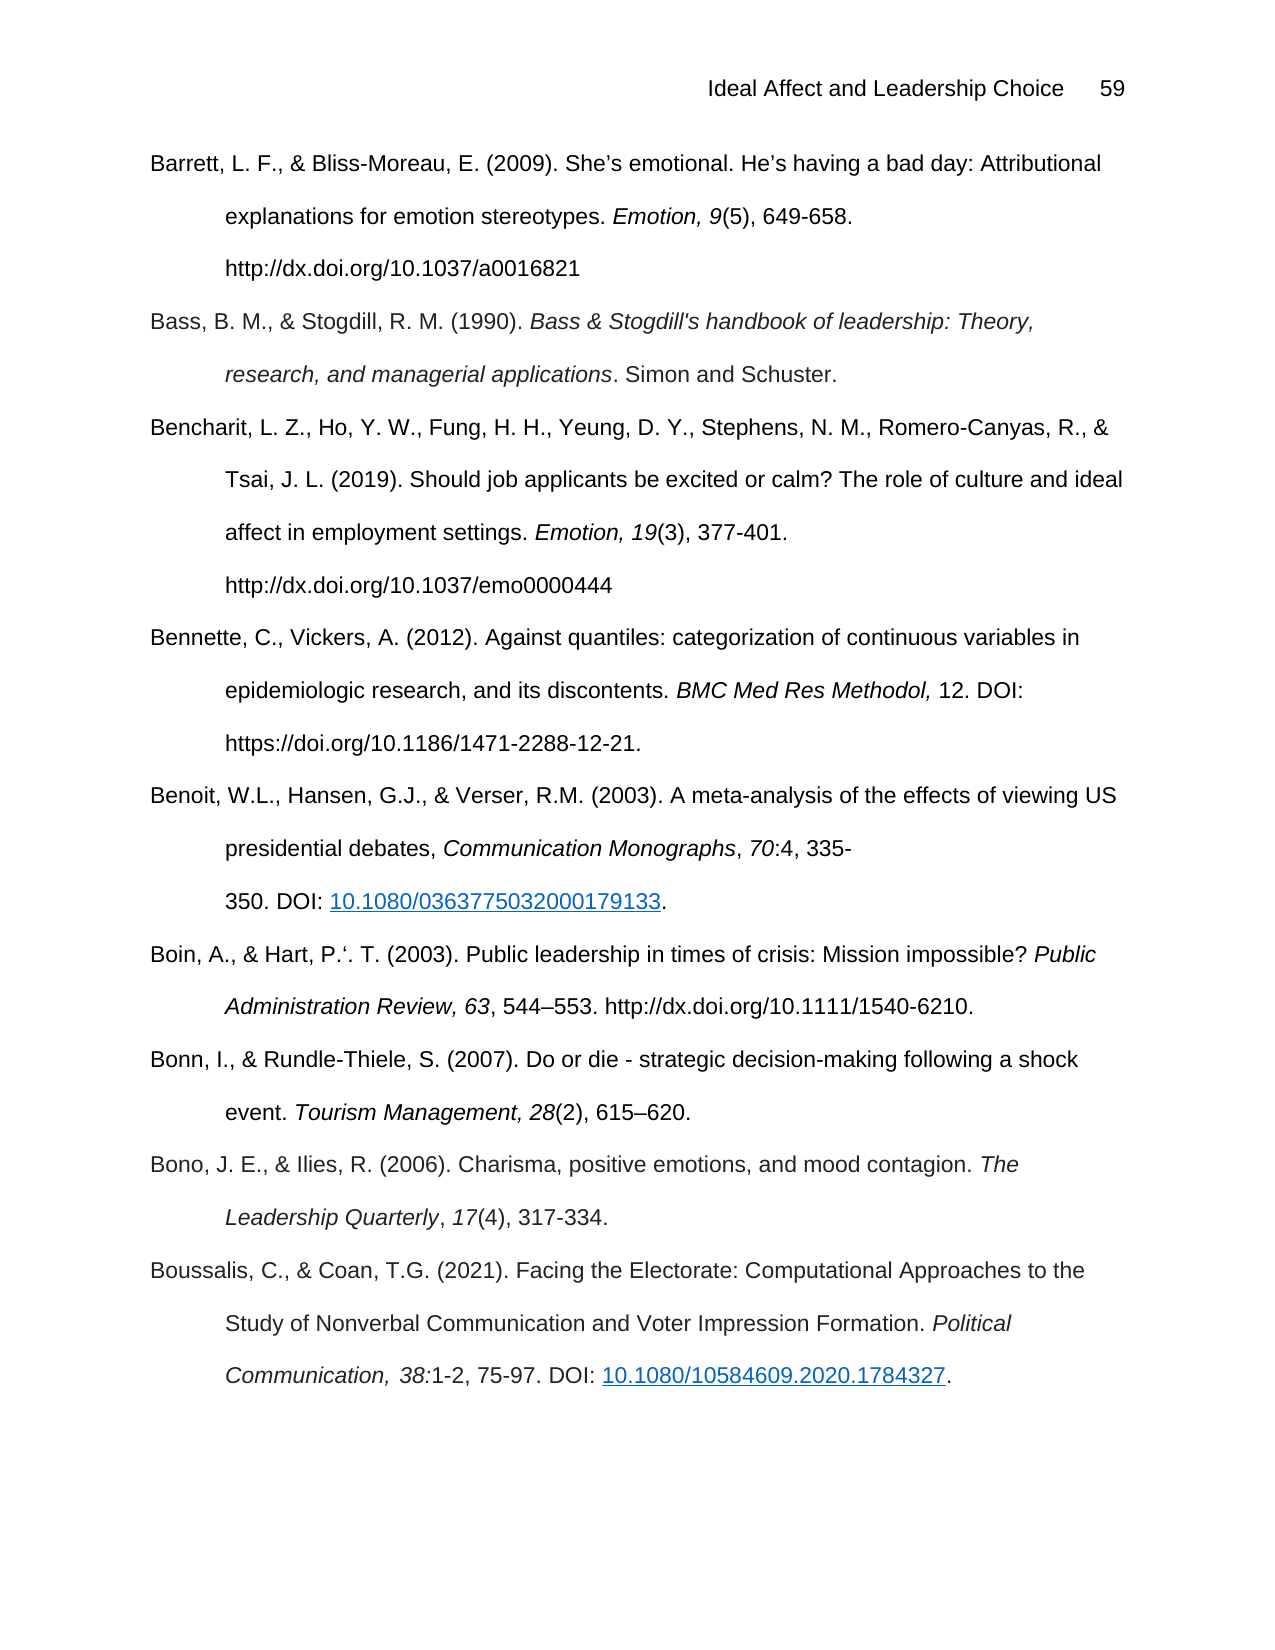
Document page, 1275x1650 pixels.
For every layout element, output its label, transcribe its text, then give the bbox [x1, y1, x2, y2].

text Bencharit, L. Z., Ho, Y. W., Fung, H. H., Yeung, D. Y., Stephens, N. M., Romero-Canyas, R., & Tsai, J. L. (2019). Should job applicants be excited or calm? The role of culture and ideal affect in employment settings. Emotion, 19(3), 377-401. http://dx.doi.org/10.1037/emo0000444 [150, 413, 1125, 598]
text Boussalis, C., & Coan, T.G. (2021). Facing the Electorate: Computational Approaches to the Study of Nonverbal Communication and Voter Impression Formation. Political Communication, 38:1-2, 75-97. DOI: 10.1080/10584609.2020.1784327. [150, 1257, 1125, 1389]
text Boin, A., & Hart, P.‘. T. (2003). Public leadership in times of crisis: Mission impossible? Public Administration Review, 63, 544–553. http://dx.doi.org/10.1111/1540-6210. [150, 941, 1125, 1020]
text Bass, B. M., & Stogdill, R. M. (1990). Bass & Stogdill's handbook of leadership: Theory, research, and managerial applications. Simon and Schuster. [150, 308, 1125, 387]
text Benoit, W.L., Hansen, G.J., & Verser, R.M. (2003). A meta-analysis of the effects of viewing US presidential debates, Communication Monographs, 70:4, 335-350. DOI: 10.1080/0363775032000179133. [150, 782, 1125, 914]
text Barrett, L. F., & Bliss-Moreau, E. (2009). She’s emotional. He’s having a bad day: Attributional explanations for emotion stereotypes. Emotion, 9(5), 649-658. http://dx.doi.org/10.1037/a0016821 [150, 150, 1125, 282]
text Bono, J. E., & Ilies, R. (2006). Charisma, positive emotions, and mood contagion. The Leadership Quarterly, 17(4), 317-334. [150, 1151, 1125, 1231]
text Bonn, I., & Rundle-Thiele, S. (2007). Do or die - strategic decision-making following a shock event. Tourism Management, 28(2), 615–620. [150, 1046, 1125, 1125]
text Bennette, C., Vickers, A. (2012). Against quantiles: categorization of continuous variables in epidemiologic research, and its discontents. BMC Med Res Methodol, 12. DOI: https://doi.org/10.1186/1471-2288-12-21. [150, 624, 1125, 756]
